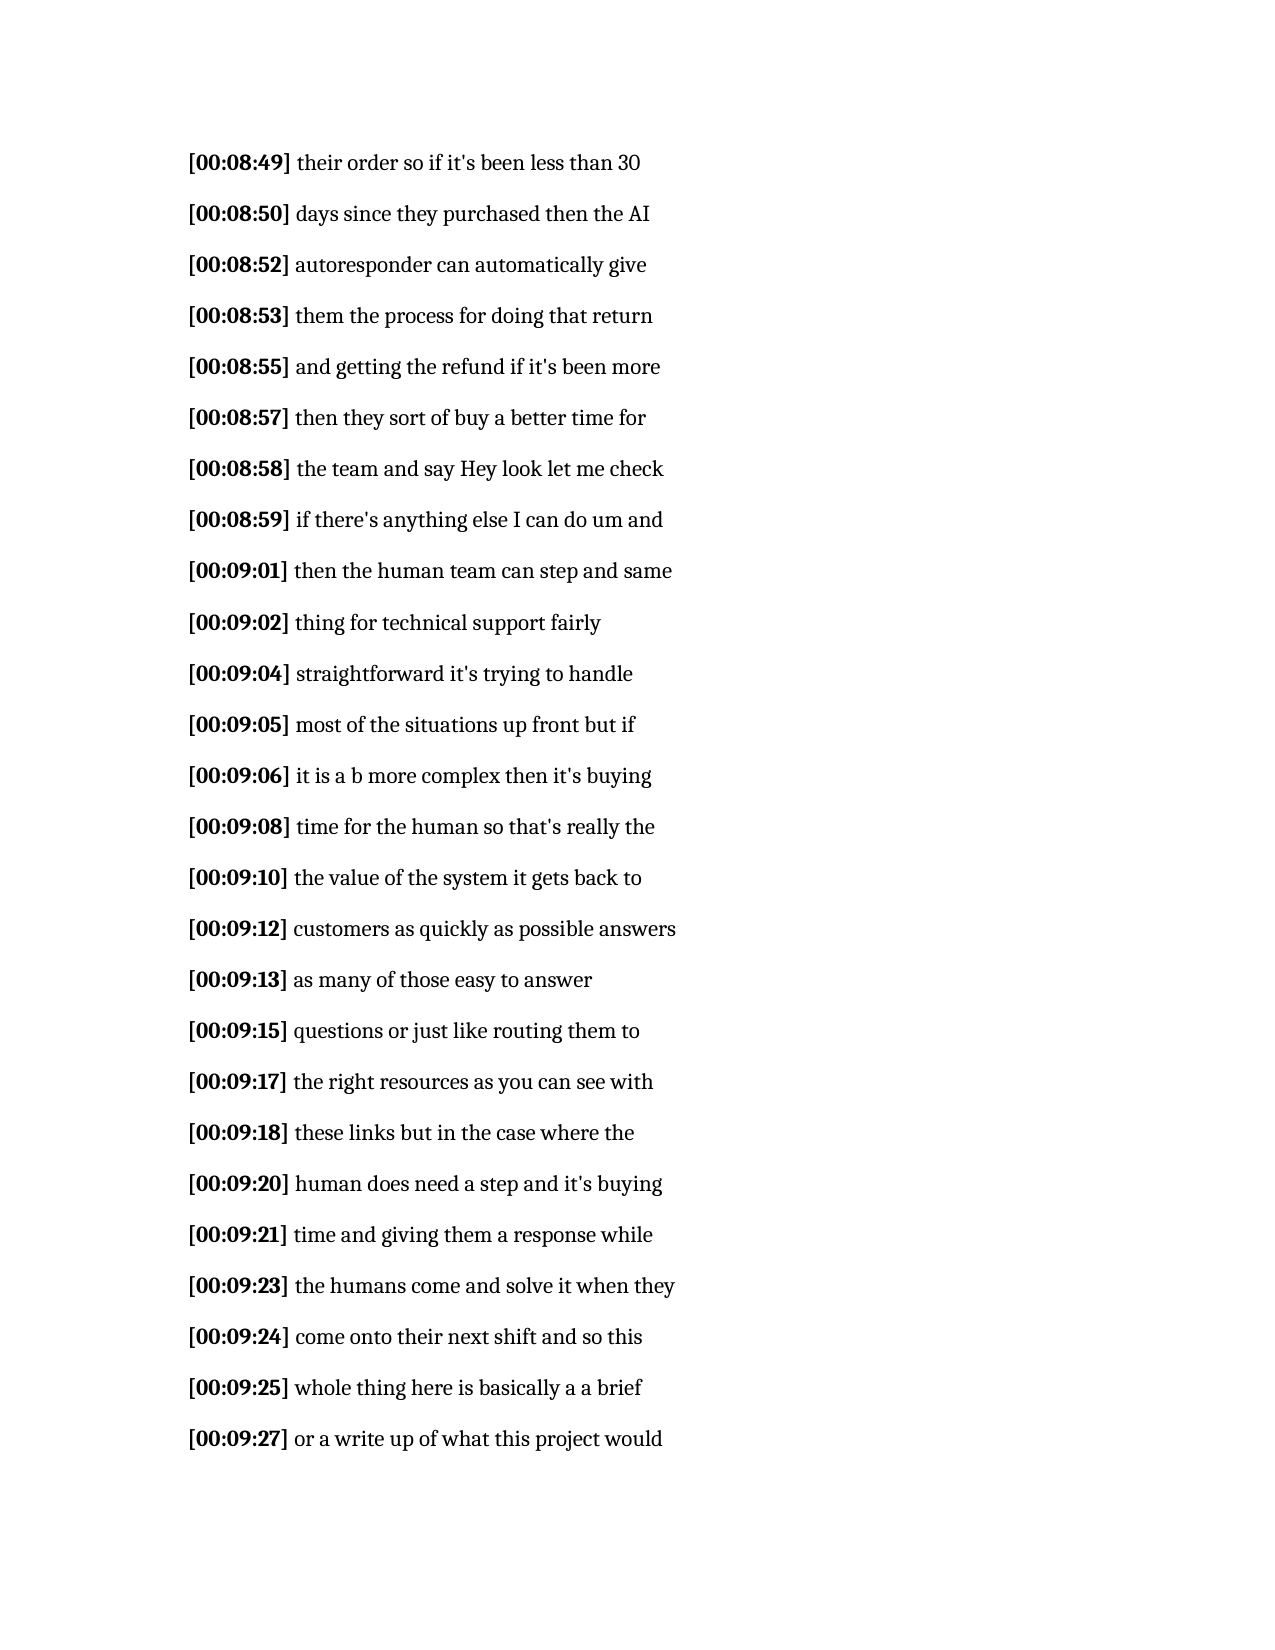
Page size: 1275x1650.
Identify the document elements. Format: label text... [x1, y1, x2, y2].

text [00:08:55] and getting the refund if it's been more [187, 354, 1087, 381]
text [00:08:58] the team and say Hey look let me check [187, 456, 1087, 483]
text [00:09:12] customers as quickly as possible answers [187, 916, 1087, 942]
text [00:09:08] time for the human so that's really the [187, 813, 1087, 840]
text [00:09:17] the right resources as you can see with [187, 1069, 1087, 1095]
text [00:09:18] these links but in the case where the [187, 1120, 1087, 1146]
text [00:09:23] the humans come and solve it when they [187, 1273, 1087, 1299]
text [00:09:02] thing for technical support fairly [187, 609, 1087, 636]
text [00:09:27] or a write up of what this project would [187, 1426, 1087, 1452]
text [00:08:50] days since they purchased then the AI [187, 201, 1087, 227]
text [00:09:01] then the human team can step and same [187, 558, 1087, 585]
text [00:09:25] whole thing here is basically a a brief [187, 1375, 1087, 1401]
text [00:09:15] questions or just like routing them to [187, 1018, 1087, 1044]
text [00:09:06] it is a b more complex then it's buying [187, 762, 1087, 789]
text [00:08:59] if there's anything else I can do um and [187, 507, 1087, 534]
text [00:08:52] autoresponder can automatically give [187, 252, 1087, 278]
text [00:08:57] then they sort of buy a better time for [187, 405, 1087, 432]
text [00:08:53] them the process for doing that return [187, 303, 1087, 329]
text [00:09:21] time and giving them a response while [187, 1222, 1087, 1248]
text [00:09:04] straightforward it's trying to handle [187, 660, 1087, 687]
text [00:09:10] the value of the system it gets back to [187, 864, 1087, 891]
text [00:09:13] as many of those easy to answer [187, 967, 1087, 993]
text [00:09:24] come onto their next shift and so this [187, 1324, 1087, 1350]
text [00:08:49] their order so if it's been less than 30 [187, 150, 1087, 176]
text [00:09:20] human does need a step and it's buying [187, 1171, 1087, 1197]
text [00:09:05] most of the situations up front but if [187, 711, 1087, 738]
